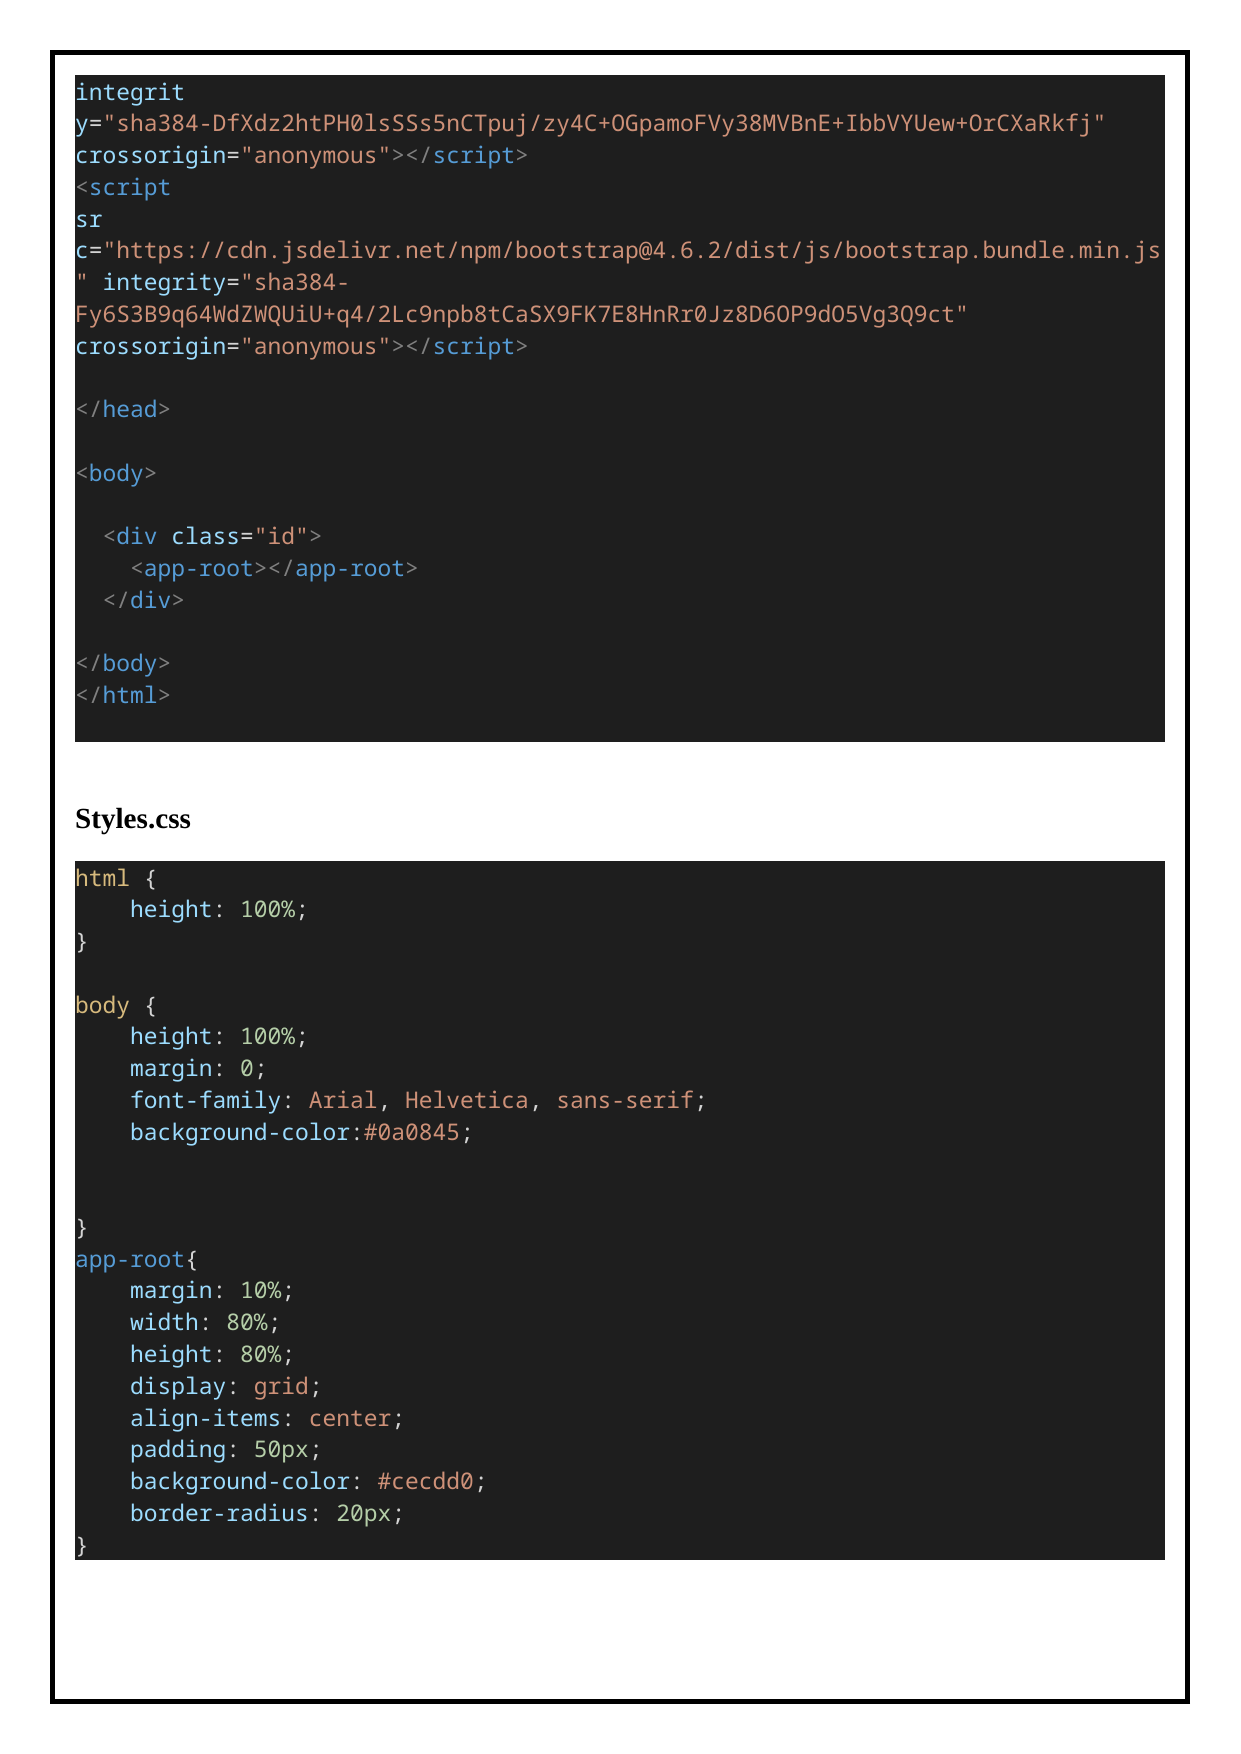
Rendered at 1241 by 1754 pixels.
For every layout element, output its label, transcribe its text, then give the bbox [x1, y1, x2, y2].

text app-root{ [75, 1242, 1165, 1274]
text Styles.css [75, 802, 1165, 835]
text background-color: #cecdd0; [75, 1464, 1165, 1496]
text } [75, 1210, 1165, 1242]
text border-radius: 20px; [75, 1496, 1165, 1528]
text <script src="https://cdn.jsdelivr.net/npm/bootstrap@4.6.2/dist/js/bootstrap.bundle.min.js" integrity="sha384-Fy6S3B9q64WdZWQUiU+q4/2Lc9npb8tCaSX9FK7E8HnRr0Jz8D6OP9dO5Vg3Q9ct" crossorigin="anonymous"></script> [75, 170, 1165, 361]
text align-items: center; [75, 1401, 1165, 1433]
text </html> [75, 679, 1165, 710]
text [75, 75, 1165, 170]
text font-family: Arial, Helvetica, sans-serif; [75, 1083, 1165, 1115]
text width: 80%; [75, 1306, 1165, 1337]
text body { [75, 988, 1165, 1020]
text </head> [75, 393, 1165, 424]
text height: 100%; [75, 1020, 1165, 1052]
text background-color:#0a0845; [75, 1115, 1165, 1147]
text } [75, 1528, 1165, 1560]
text <div class="id"> [75, 520, 1165, 552]
text height: 80%; [75, 1337, 1165, 1369]
text </body> [75, 647, 1165, 679]
text margin: 10%; [75, 1274, 1165, 1306]
text html { [75, 861, 1165, 893]
text height: 100%; [75, 893, 1165, 924]
text <body> [75, 456, 1165, 488]
text padding: 50px; [75, 1433, 1165, 1464]
text display: grid; [75, 1369, 1165, 1401]
text } [75, 924, 1165, 956]
text margin: 0; [75, 1052, 1165, 1083]
text <app-root></app-root> [75, 552, 1165, 583]
text </div> [75, 583, 1165, 615]
